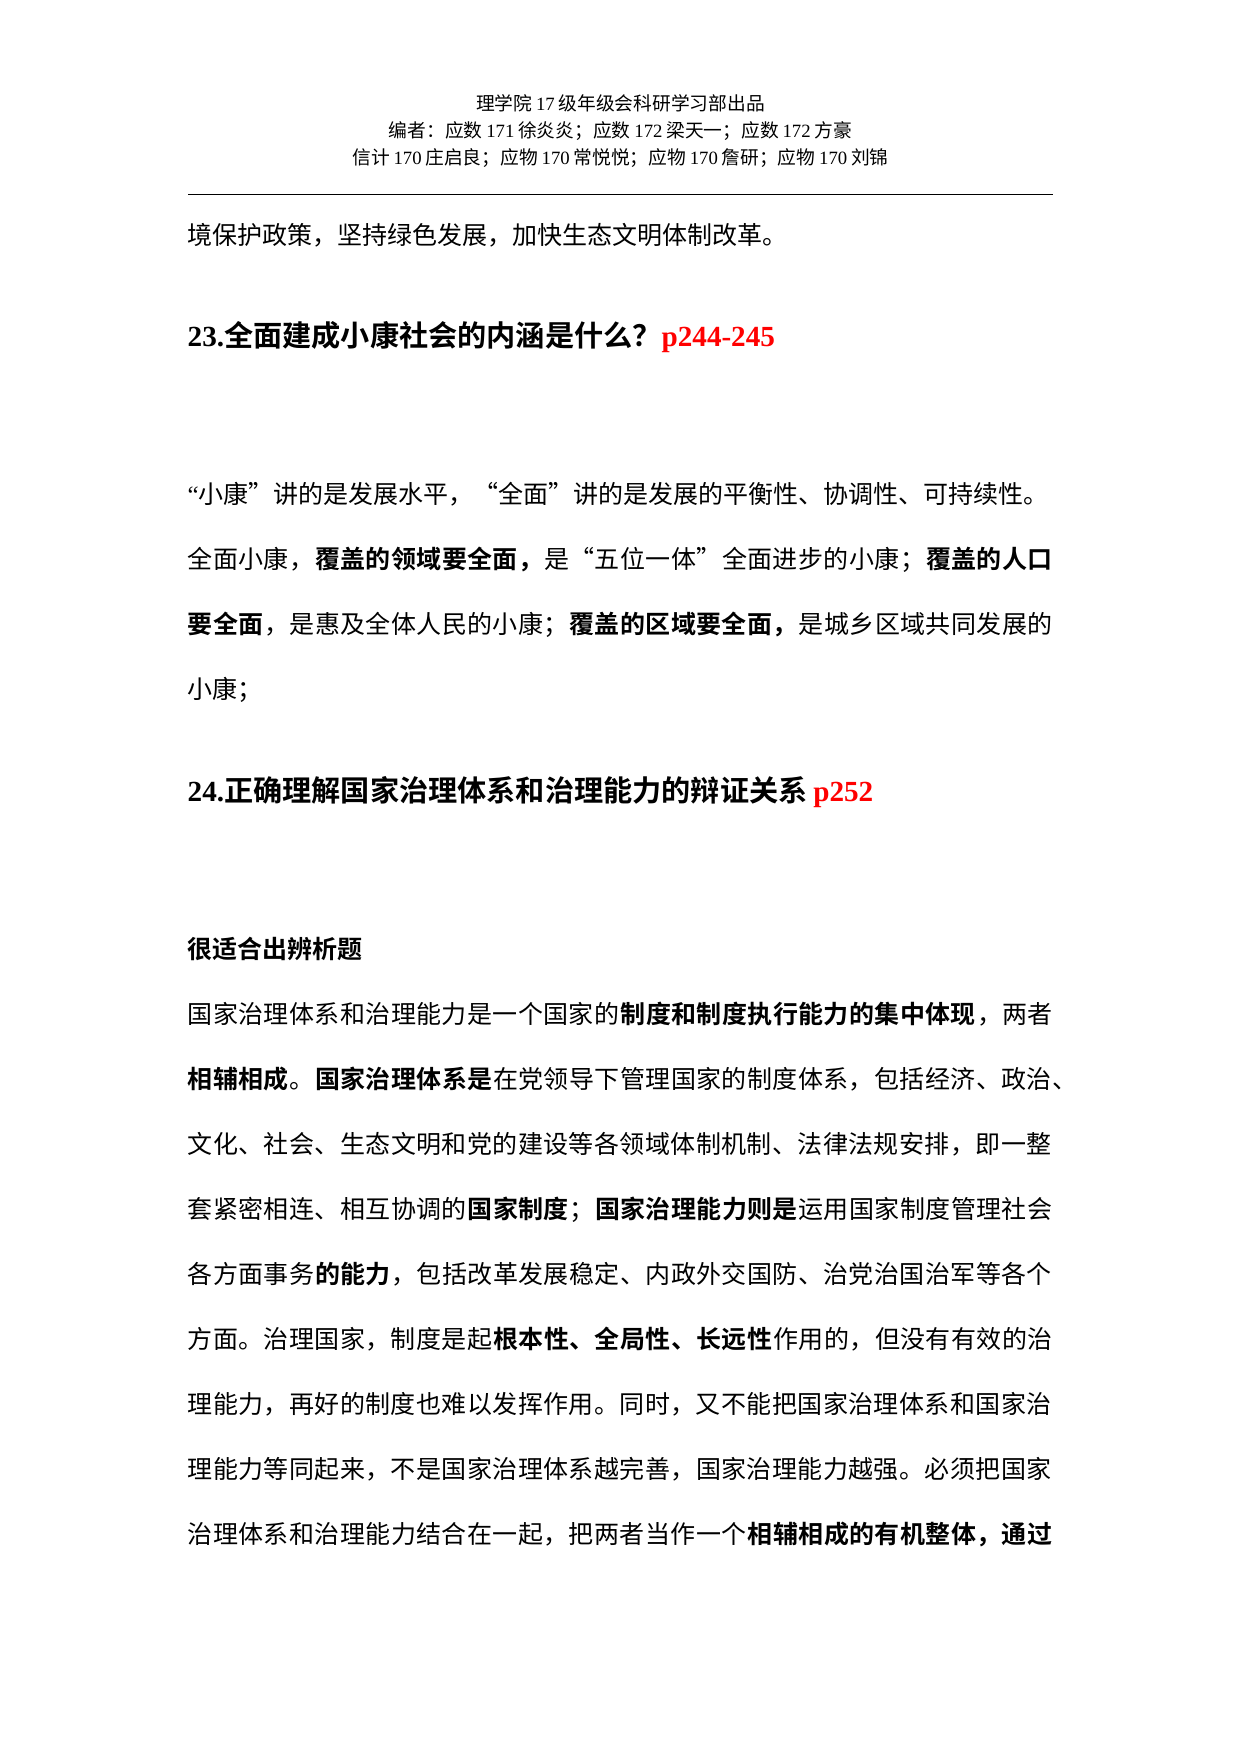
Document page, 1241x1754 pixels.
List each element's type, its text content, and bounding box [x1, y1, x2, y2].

text “小康”讲的是发展水平，“全面”讲的是发展的平衡性、协调性、可持续性。 [187, 460, 1053, 525]
subtitle 24.正确理解国家治理体系和治理能力的辩证关系p252 [187, 756, 1053, 821]
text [187, 980, 1053, 1565]
subtitle 23.全面建成小康社会的内涵是什么？p244-245 [187, 301, 1053, 366]
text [187, 201, 1053, 266]
text 很适合出辨析题 [187, 915, 1053, 980]
text 全面小康，覆盖的领域要全面，是“五位一体”全面进步的小康；覆盖的人口要全面，是惠及全体人民的小康；覆盖的区域要全面，是城乡区域共同发展的小康； [187, 525, 1053, 720]
